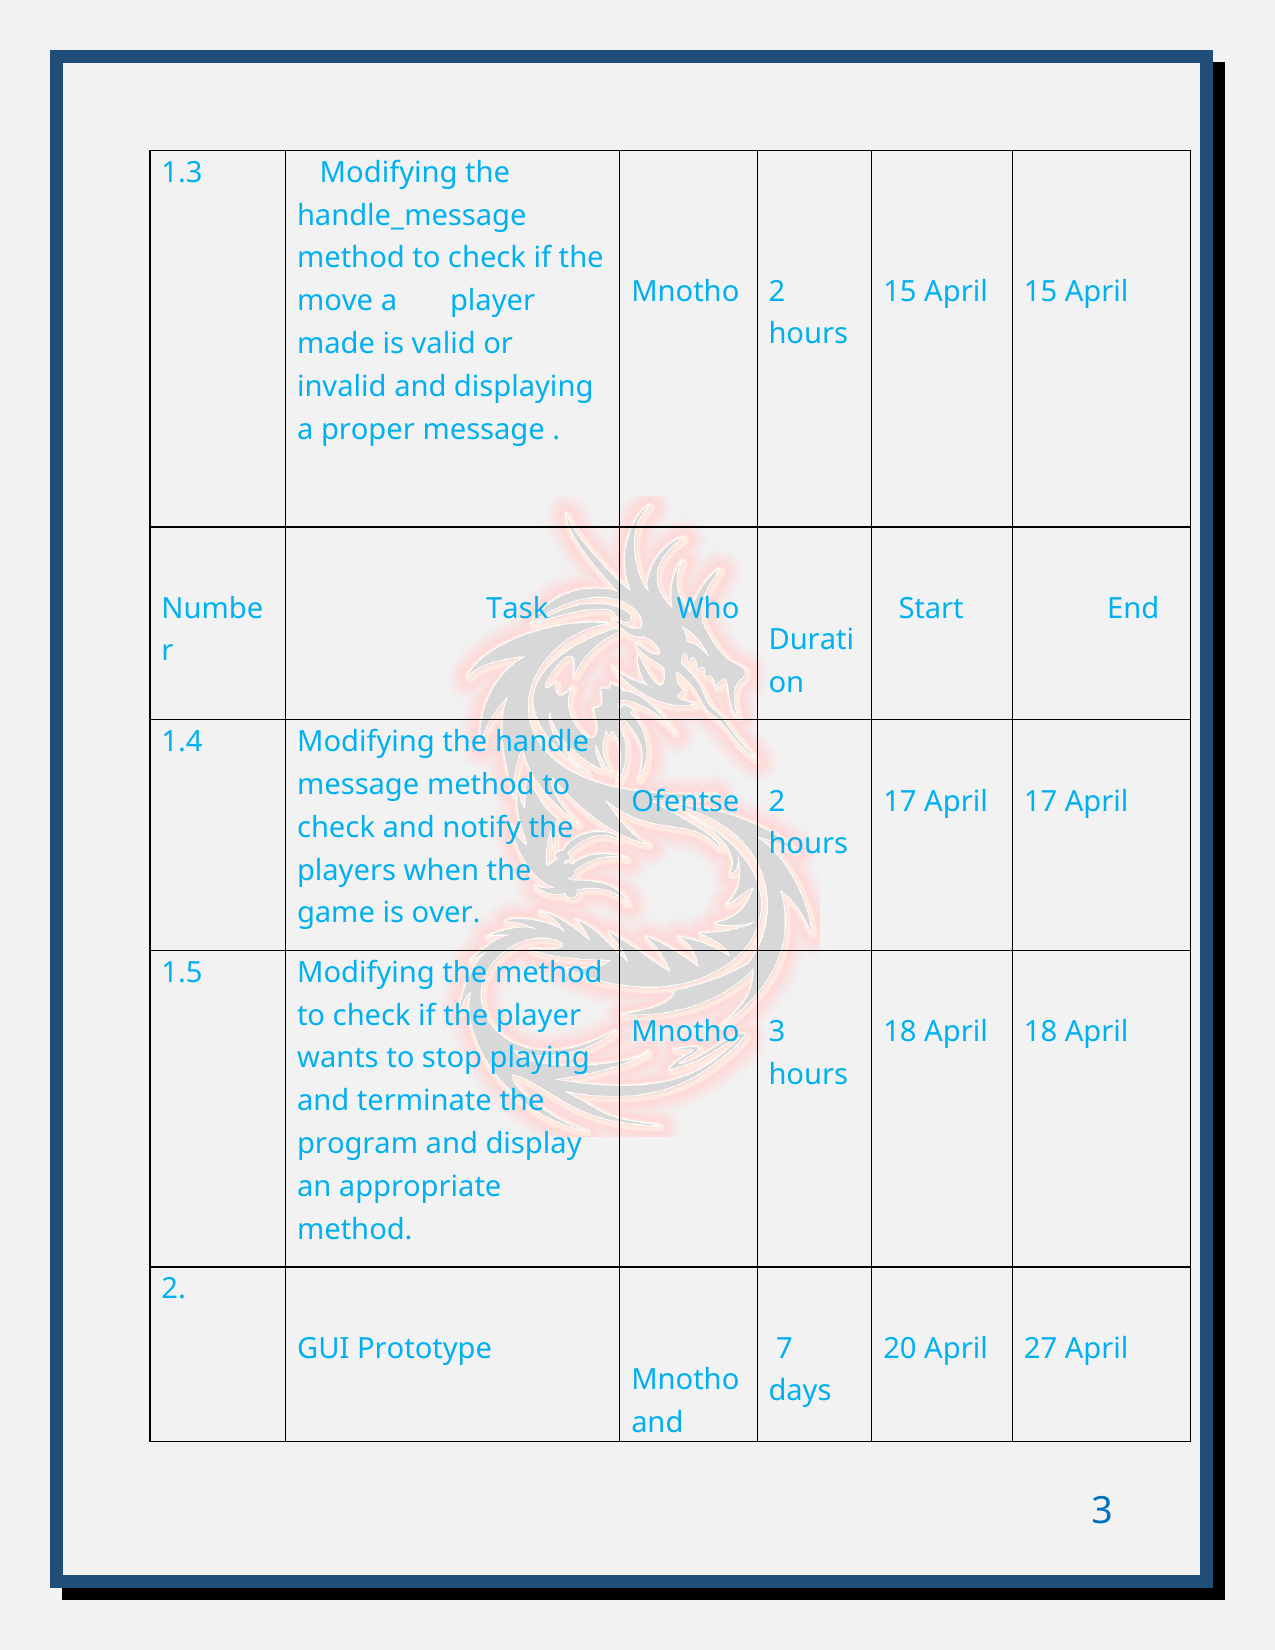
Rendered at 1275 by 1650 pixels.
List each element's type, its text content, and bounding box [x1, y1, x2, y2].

table_cell Number [151, 528, 285, 719]
table_cell Modifying the handle_message method to check if the move a player made is valid or invalid and displaying a proper message . [286, 151, 619, 526]
table_cell Task [286, 528, 619, 719]
table_cell Mnotho [620, 151, 757, 526]
table_cell Duration [758, 528, 871, 719]
table_cell 3 hours [758, 951, 871, 1266]
table_cell Modifying the method to check if the player wants to stop playing and terminate the program and display an appropriate method. [286, 951, 619, 1266]
table_cell 1.5 [151, 951, 285, 1266]
table_cell Who [620, 528, 757, 719]
table_cell 1.4 [151, 720, 285, 950]
table_cell End [1013, 528, 1190, 719]
table_cell Modifying the handle message method to check and notify the players when the game is over. [286, 720, 619, 950]
table_cell 17 April [1013, 720, 1190, 950]
table_cell 2 hours [758, 720, 871, 950]
table_cell 18 April [1013, 951, 1190, 1266]
table_cell GUI Prototype [286, 1268, 619, 1441]
table_cell 2 hours [758, 151, 871, 526]
table_cell Ofentse [620, 720, 757, 950]
table_cell 27 April [1013, 1268, 1190, 1441]
table_cell 7 days [758, 1268, 871, 1441]
table_cell 15 April [872, 151, 1012, 526]
table_cell 18 April [872, 951, 1012, 1266]
table_cell 1.3 [151, 151, 285, 526]
table_cell Mnotho and Ofentse [620, 1268, 757, 1441]
table_cell 2. [151, 1268, 285, 1441]
table_cell Mnotho [620, 951, 757, 1266]
table_cell 20 April [872, 1268, 1012, 1441]
table_cell 15 April [1013, 151, 1190, 526]
table_cell Start [872, 528, 1012, 719]
table_cell 17 April [872, 720, 1012, 950]
